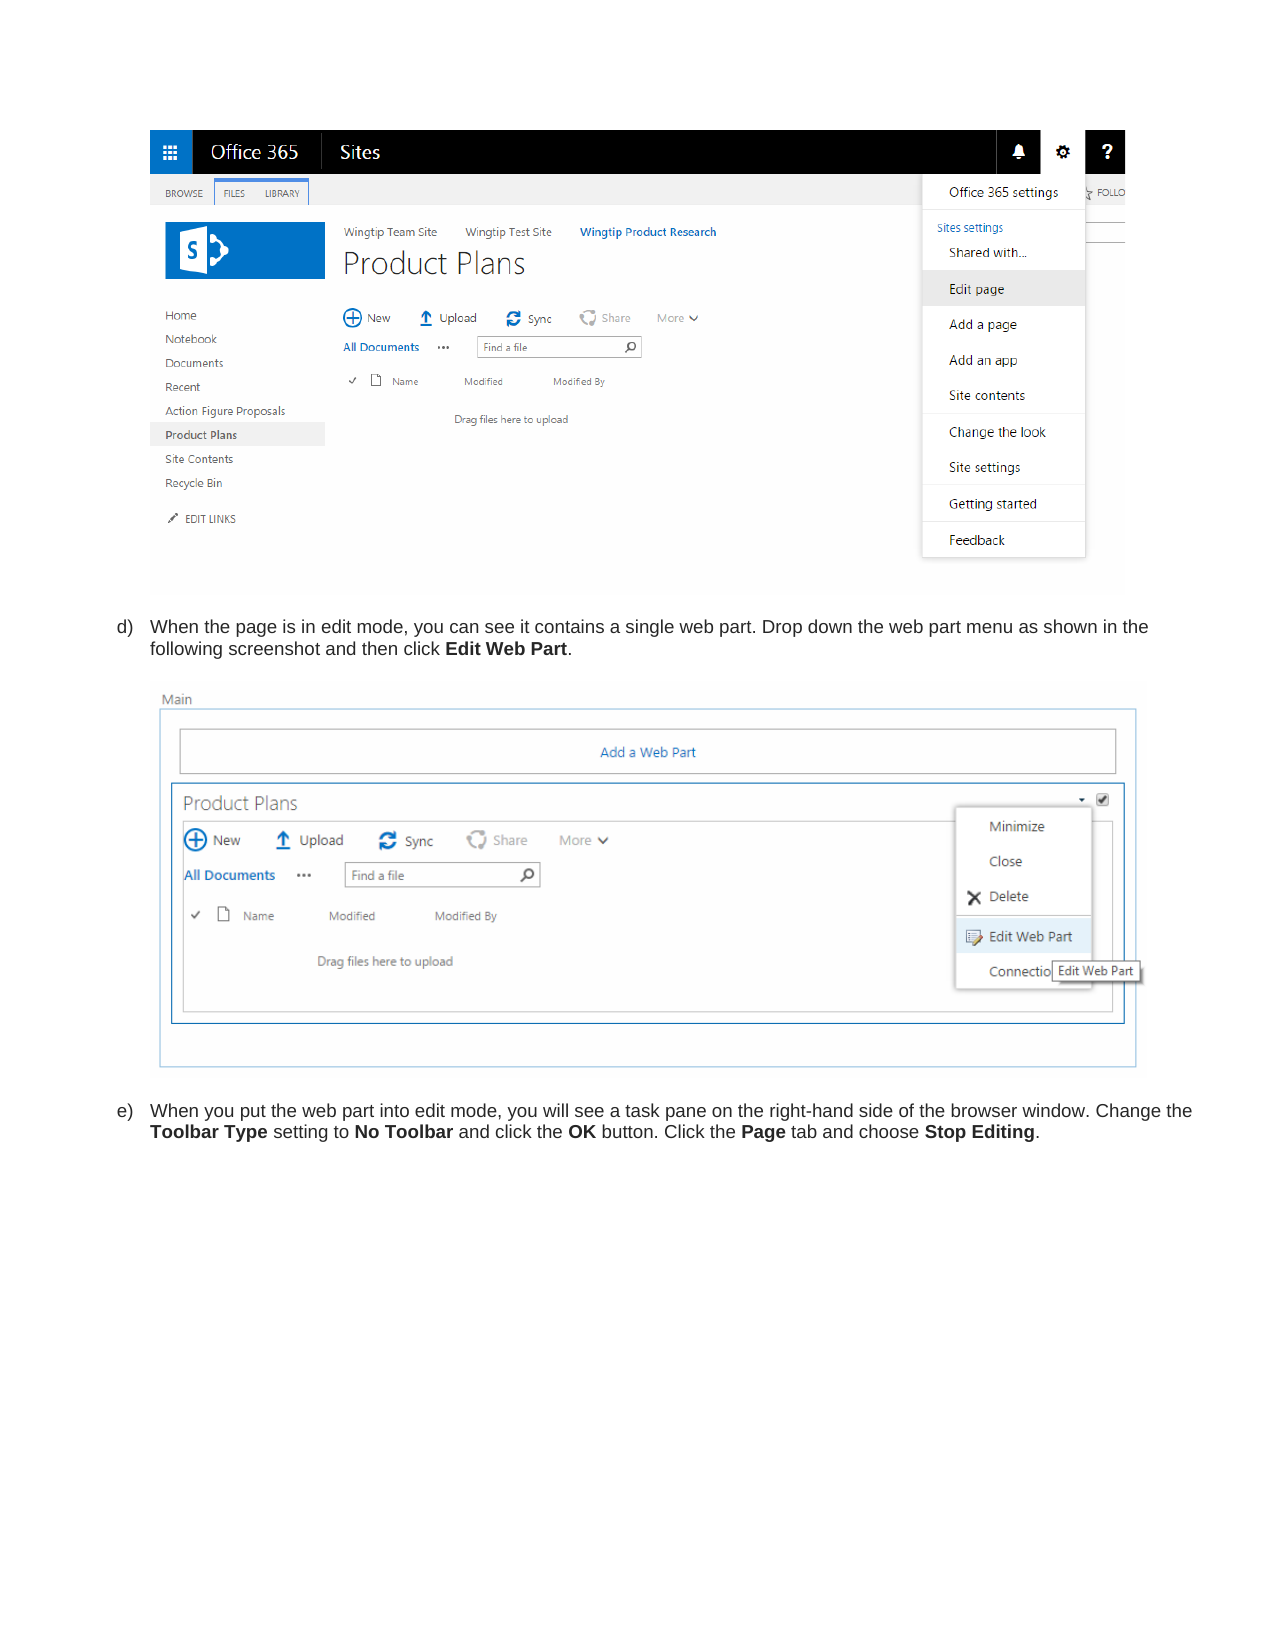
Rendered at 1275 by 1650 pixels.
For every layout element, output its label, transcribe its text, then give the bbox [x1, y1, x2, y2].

picture [150, 130, 1125, 595]
list When the page is in edit mode, you can see it contains a single web part. Drop down the web part menu as shown in the following screenshot and then click Edit Web Part. [117, 616, 1200, 659]
picture [150, 681, 1147, 1078]
list When you put the web part into edit mode, you will see a task pane on the right-hand side of the browser window. Change the Toolbar Type setting to No Toolbar and click the OK button. Click the Page tab and choose Stop Editing. [117, 1100, 1200, 1143]
